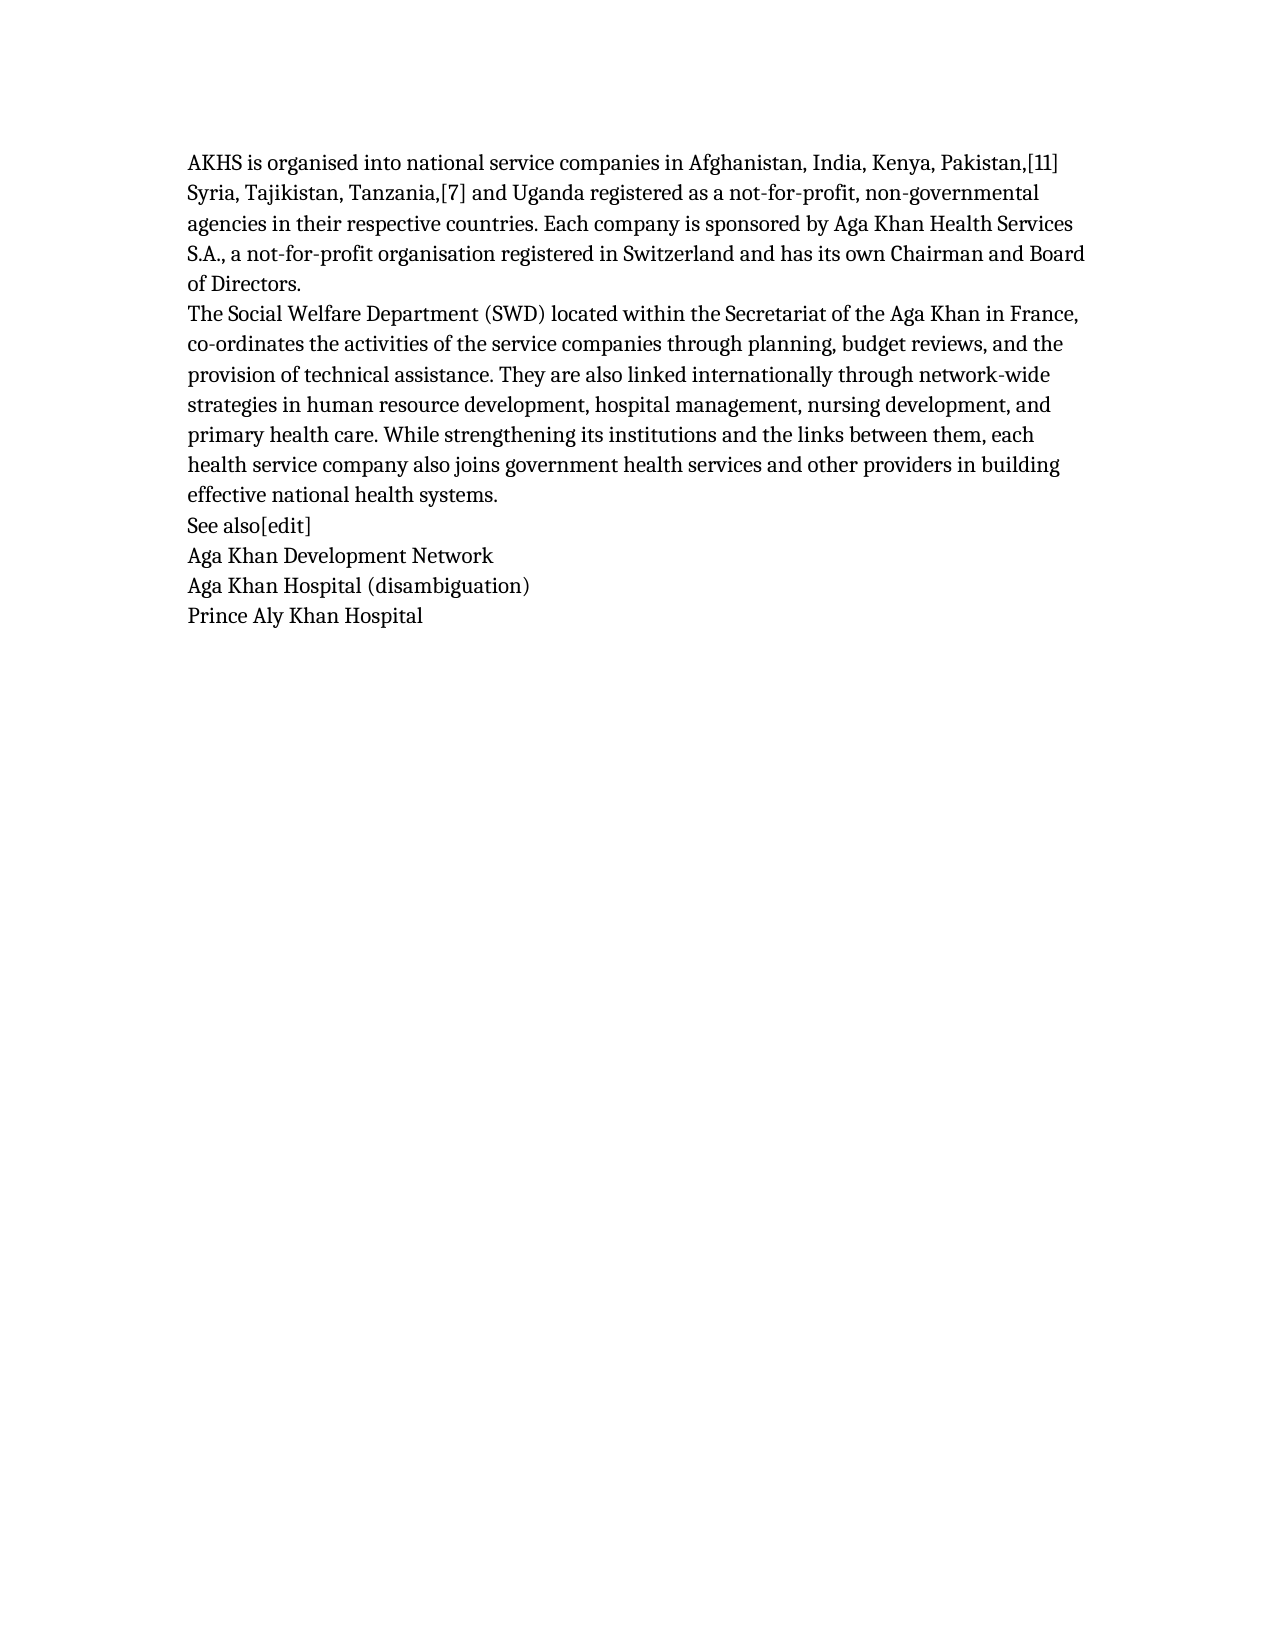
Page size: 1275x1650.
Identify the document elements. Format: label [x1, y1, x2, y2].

text [187, 150, 1087, 629]
